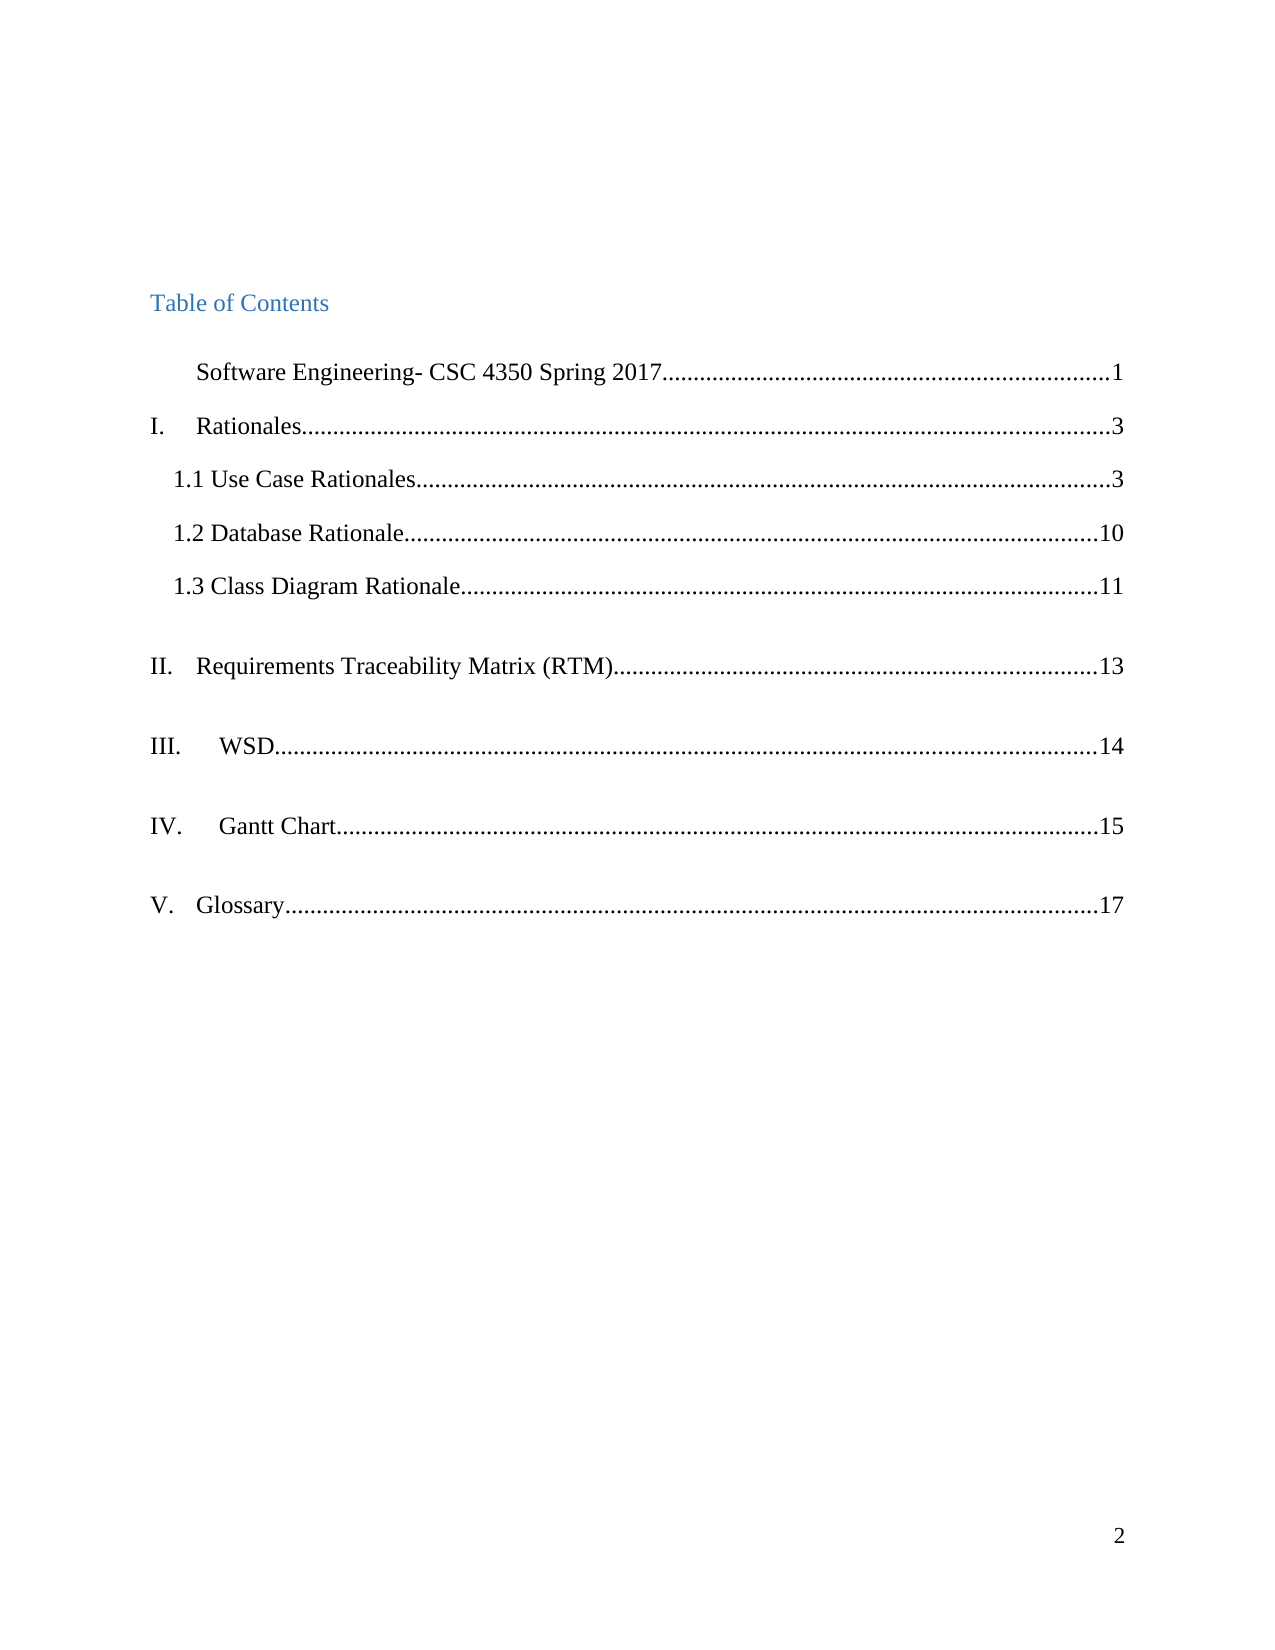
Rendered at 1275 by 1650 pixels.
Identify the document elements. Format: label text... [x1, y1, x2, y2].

text Table of Contents [150, 288, 1135, 317]
